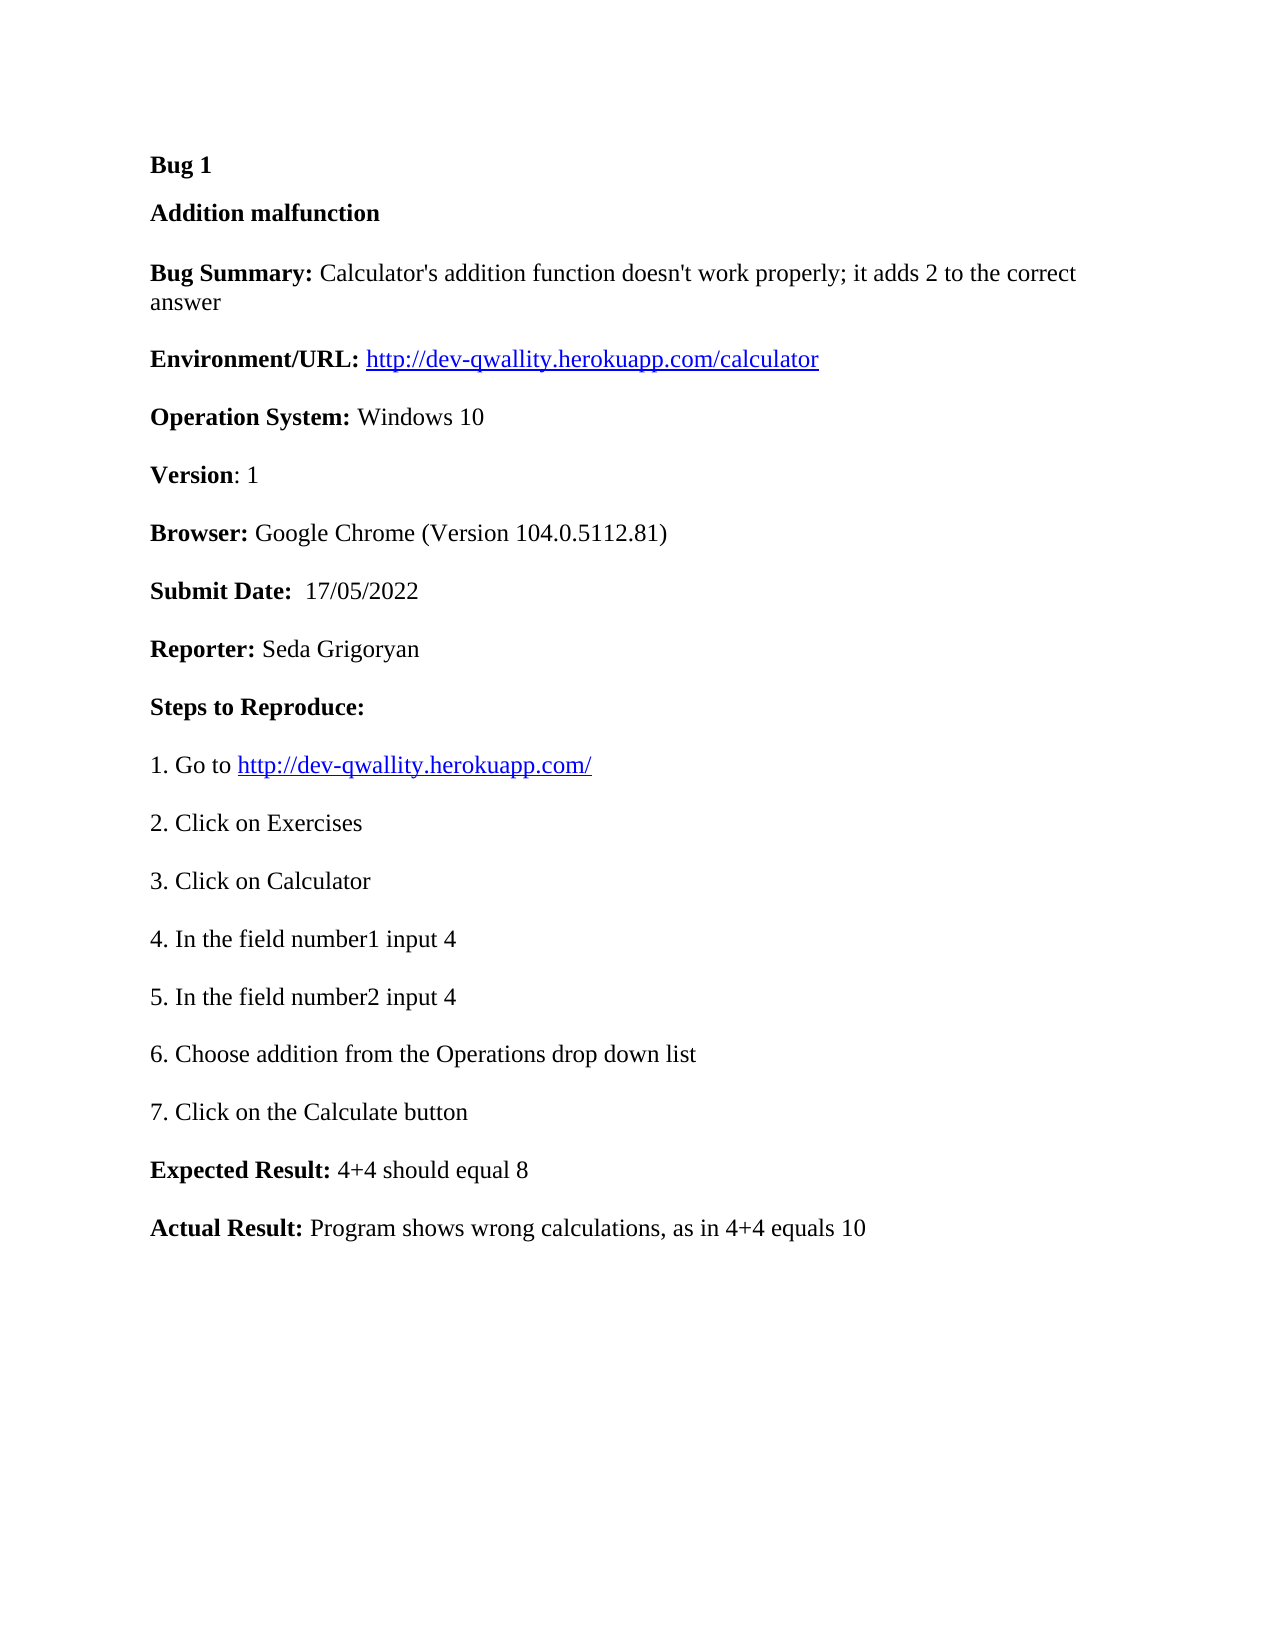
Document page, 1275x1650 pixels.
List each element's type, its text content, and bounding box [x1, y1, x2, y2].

text Version: 1 [150, 460, 1125, 489]
text 2. Click on Exercises [150, 808, 1125, 837]
text 6. Choose addition from the Operations drop down list [150, 1039, 1125, 1068]
text Bug 1 [150, 150, 1125, 179]
text Browser: Google Chrome (Version 104.0.5112.81) [150, 518, 1125, 547]
text Reporter: Seda Grigoryan [150, 634, 1125, 663]
text Actual Result: Program shows wrong calculations, as in 4+4 equals 10 [150, 1213, 1125, 1242]
text Addition malfunction [150, 198, 1125, 226]
text Steps to Reproduce: [150, 692, 1125, 721]
text Bug Summary: Calculator's addition function doesn't work properly; it adds 2 to the correct answer [150, 258, 1125, 315]
text Submit Date: 17/05/2022 [150, 576, 1125, 605]
text 3. Click on Calculator [150, 866, 1125, 894]
text 1. Go to http://dev-qwallity.herokuapp.com/ [150, 750, 1125, 779]
text Environment/URL: http://dev-qwallity.herokuapp.com/calculator [150, 344, 1125, 373]
text 7. Click on the Calculate button [150, 1097, 1125, 1126]
text Expected Result: 4+4 should equal 8 [150, 1155, 1125, 1184]
text 4. In the field number1 input 4 [150, 924, 1125, 952]
text 5. In the field number2 input 4 [150, 982, 1125, 1010]
text Operation System: Windows 10 [150, 402, 1125, 431]
